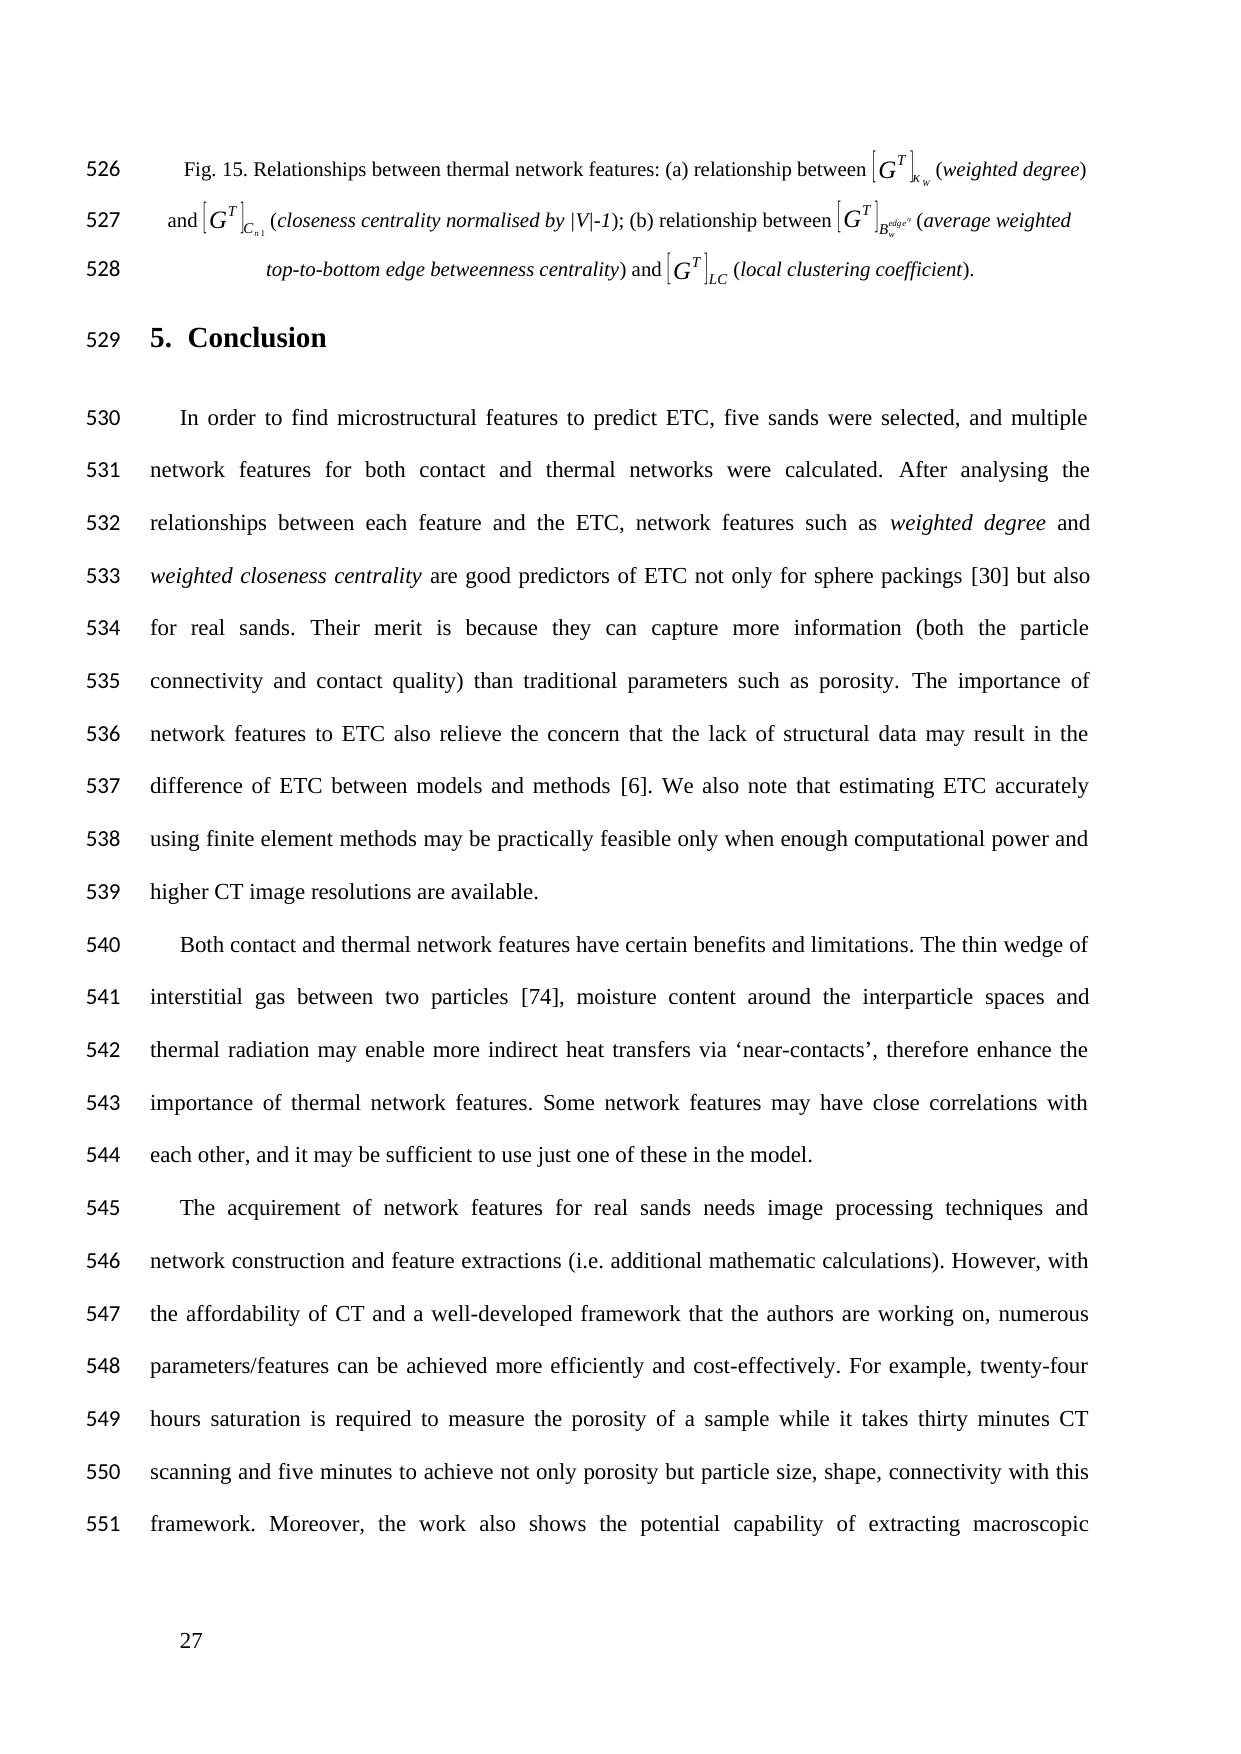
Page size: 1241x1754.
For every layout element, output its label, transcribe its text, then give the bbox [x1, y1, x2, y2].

subtitle Conclusion [150, 320, 1090, 353]
text In order to find microstructural features to predict ETC, five sands were selected, and multiple network features for both contact and thermal networks were calculated. After analysing the relationships between each feature and the ETC, network features such as weighted degree and weighted closeness centrality are good predictors of ETC not only for sphere packings [30] but also for real sands. Their merit is because they can capture more information (both the particle connectivity and contact quality) than traditional parameters such as porosity. The importance of network features to ETC also relieve the concern that the lack of structural data may result in the difference of ETC between models and methods [6]. We also note that estimating ETC accurately using finite element methods may be practically feasible only when enough computational power and higher CT image resolutions are available. [150, 403, 1090, 904]
text Both contact and thermal network features have certain benefits and limitations. The thin wedge of interstitial gas between two particles [74], moisture content around the interparticle spaces and thermal radiation may enable more indirect heat transfers via ‘near-contacts’, therefore enhance the importance of thermal network features. Some network features may have close correlations with each other, and it may be sufficient to use just one of these in the model. [150, 931, 1090, 1168]
text Fig. 15. Relationships between thermal network features: (a) relationship between (weighted degree) and (closeness centrality normalised by |V|-1); (b) relationship between (average weighted top-to-bottom edge betweenness centrality) and (local clustering coefficient). [150, 150, 1090, 287]
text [150, 1194, 1090, 1537]
